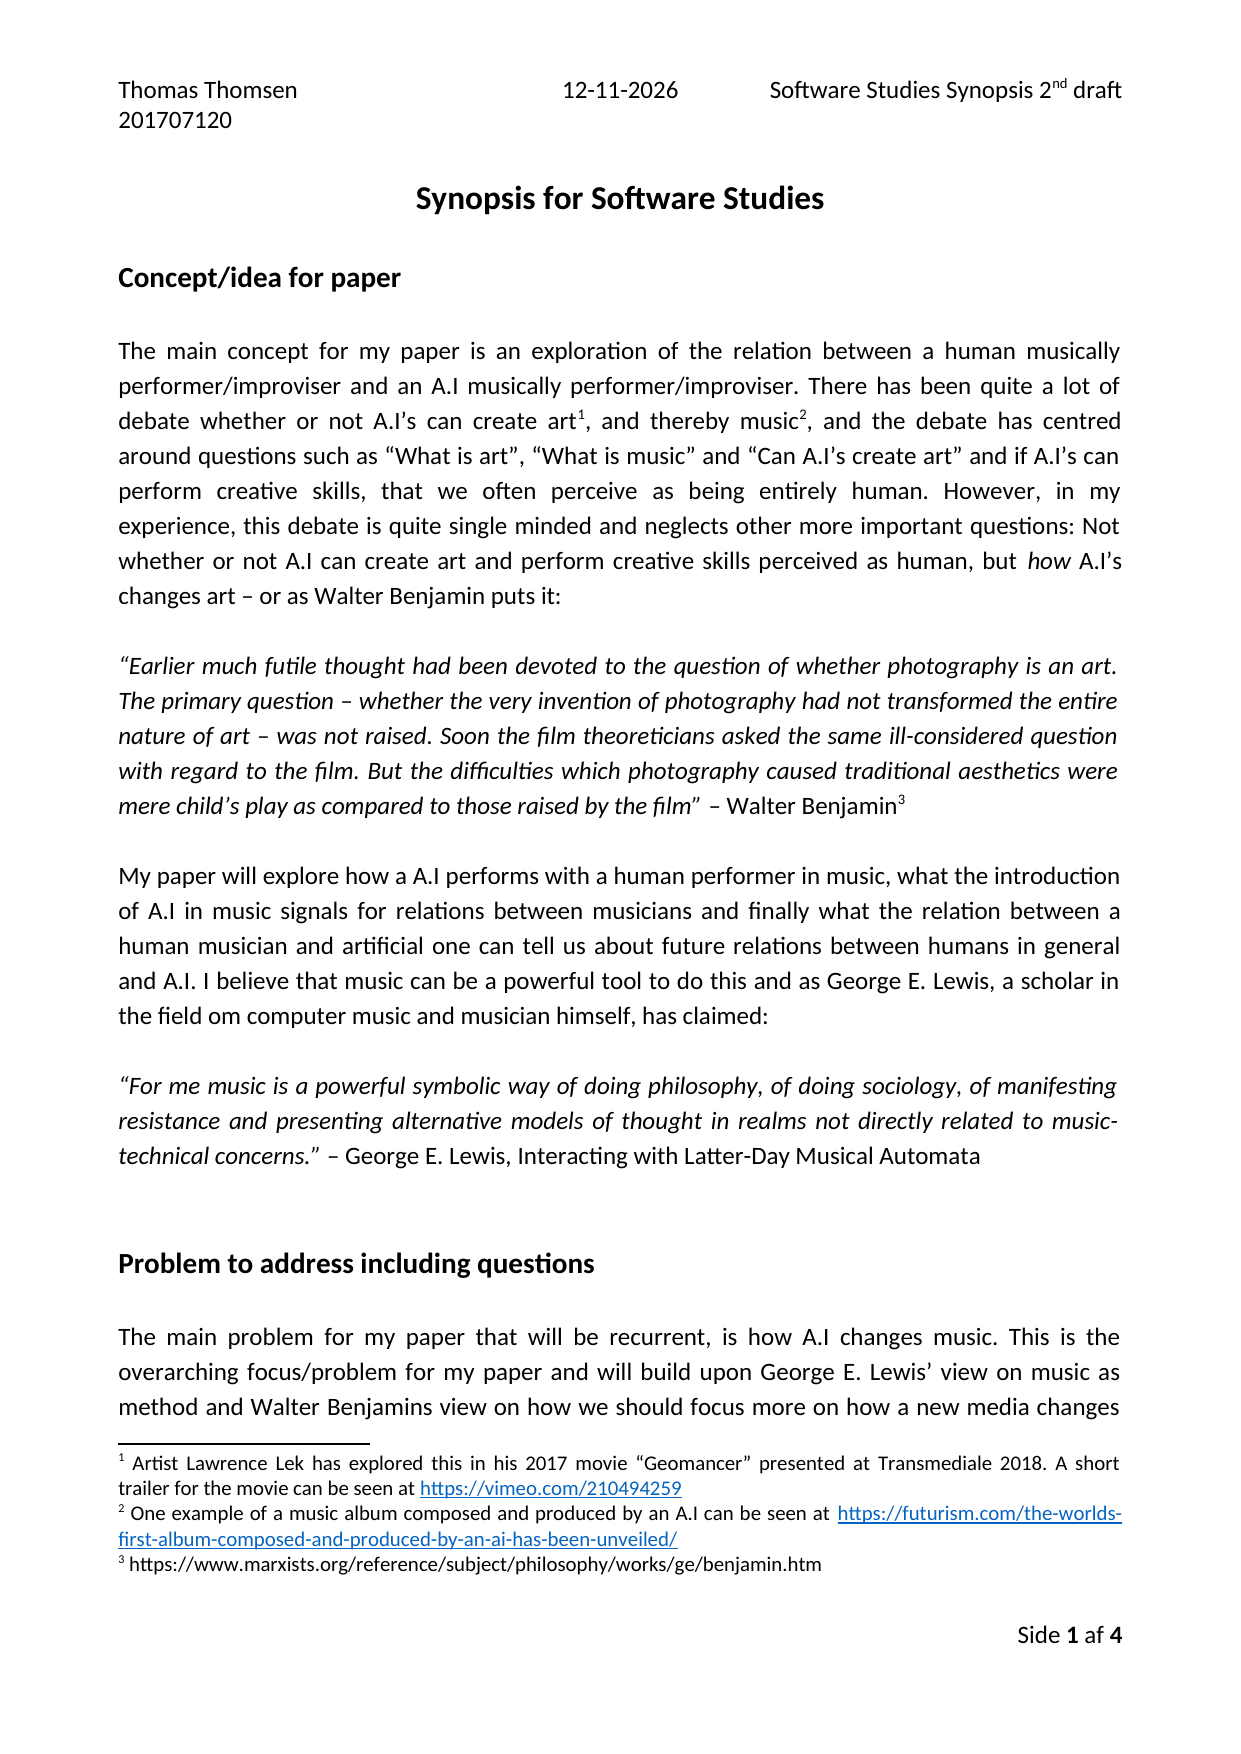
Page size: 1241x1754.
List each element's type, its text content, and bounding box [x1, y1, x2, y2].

subtitle Concept/idea for paper [118, 259, 1122, 294]
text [118, 1321, 1122, 1421]
text The main concept for my paper is an exploration of the relation between a human musically performer/improviser and an A.I musically performer/improviser. There has been quite a lot of debate whether or not A.I’s can create art, and thereby music, and the debate has centred around questions such as “What is art”, “What is music” and “Can A.I’s create art” and if A.I’s can perform creative skills, that we often perceive as being entirely human. However, in my experience, this debate is quite single minded and neglects other more important questions: Not whether or not A.I can create art and perform creative skills perceived as human, but how A.I’s changes art – or as Walter Benjamin puts it: [118, 335, 1122, 610]
text “For me music is a powerful symbolic way of doing philosophy, of doing sociology, of manifesting resistance and presenting alternative models of thought in realms not directly related to music-technical concerns.” – George E. Lewis, Interacting with Latter-Day Musical Automata [118, 1070, 1122, 1170]
subtitle Synopsis for Software Studies [118, 177, 1122, 218]
text “Earlier much futile thought had been devoted to the question of whether photography is an art. The primary question – whether the very invention of photography had not transformed the entire nature of art – was not raised. Soon the film theoreticians asked the same ill-considered question with regard to the film. But the difficulties which photography caused traditional aesthetics were mere child’s play as compared to those raised by the film” – Walter Benjamin [118, 650, 1122, 820]
text My paper will explore how a A.I performs with a human performer in music, what the introduction of A.I in music signals for relations between musicians and finally what the relation between a human musician and artificial one can tell us about future relations between humans in general and A.I. I believe that music can be a powerful tool to do this and as George E. Lewis, a scholar in the field om computer music and musician himself, has claimed: [118, 860, 1122, 1030]
subtitle Problem to address including questions [118, 1245, 1122, 1281]
